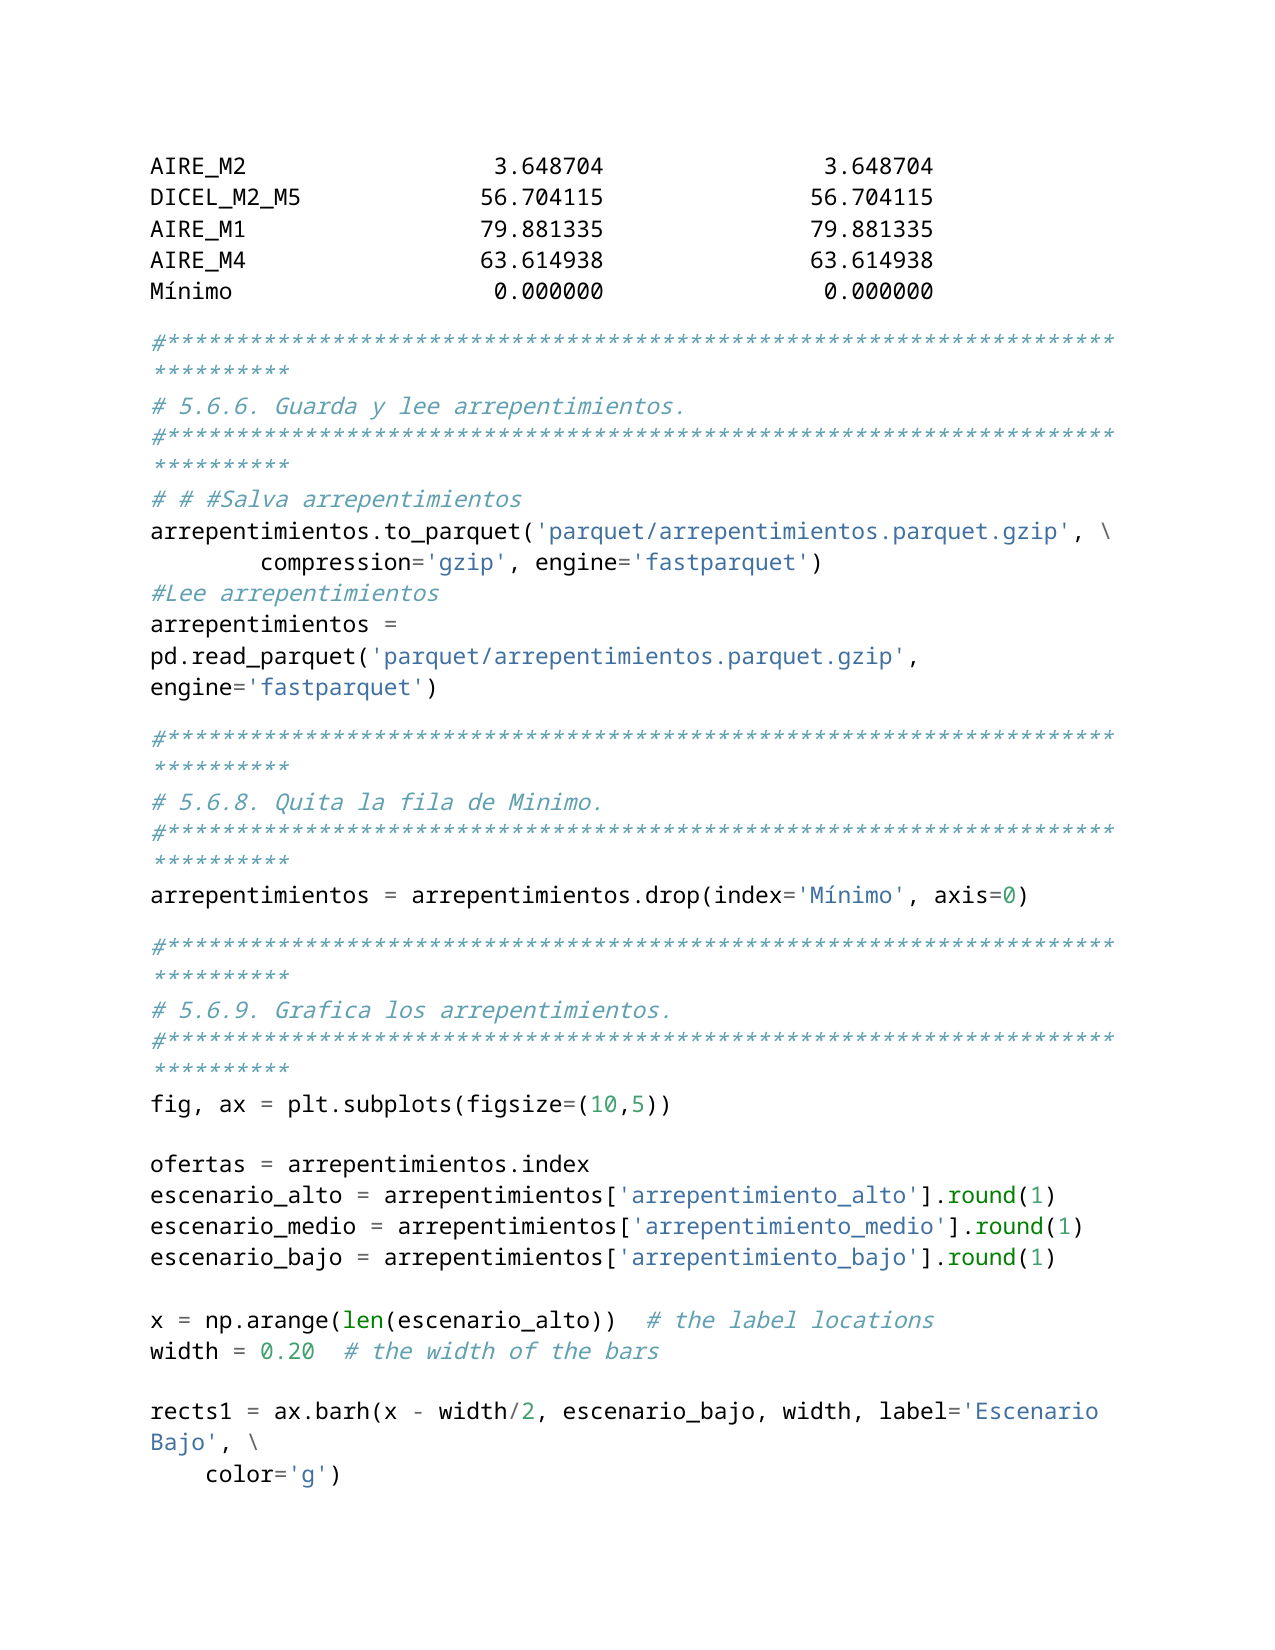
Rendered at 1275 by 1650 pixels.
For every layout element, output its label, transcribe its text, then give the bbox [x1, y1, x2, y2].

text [150, 150, 1125, 306]
text #******************************************************************************* # 5.6.8. Quita la fila de Minimo. #******************************************************************************* arrepentimientos = arrepentimientos.drop(index='Mínimo', axis=0) [150, 723, 1125, 910]
text #******************************************************************************* # 5.6.6. Guarda y lee arrepentimientos. #******************************************************************************* # # #Salva arrepentimientos arrepentimientos.to_parquet('parquet/arrepentimientos.parquet.gzip', \ compression='gzip', engine='fastparquet') #Lee arrepentimientos arrepentimientos = pd.read_parquet('parquet/arrepentimientos.parquet.gzip', engine='fastparquet') [150, 327, 1125, 702]
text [150, 931, 1125, 1489]
